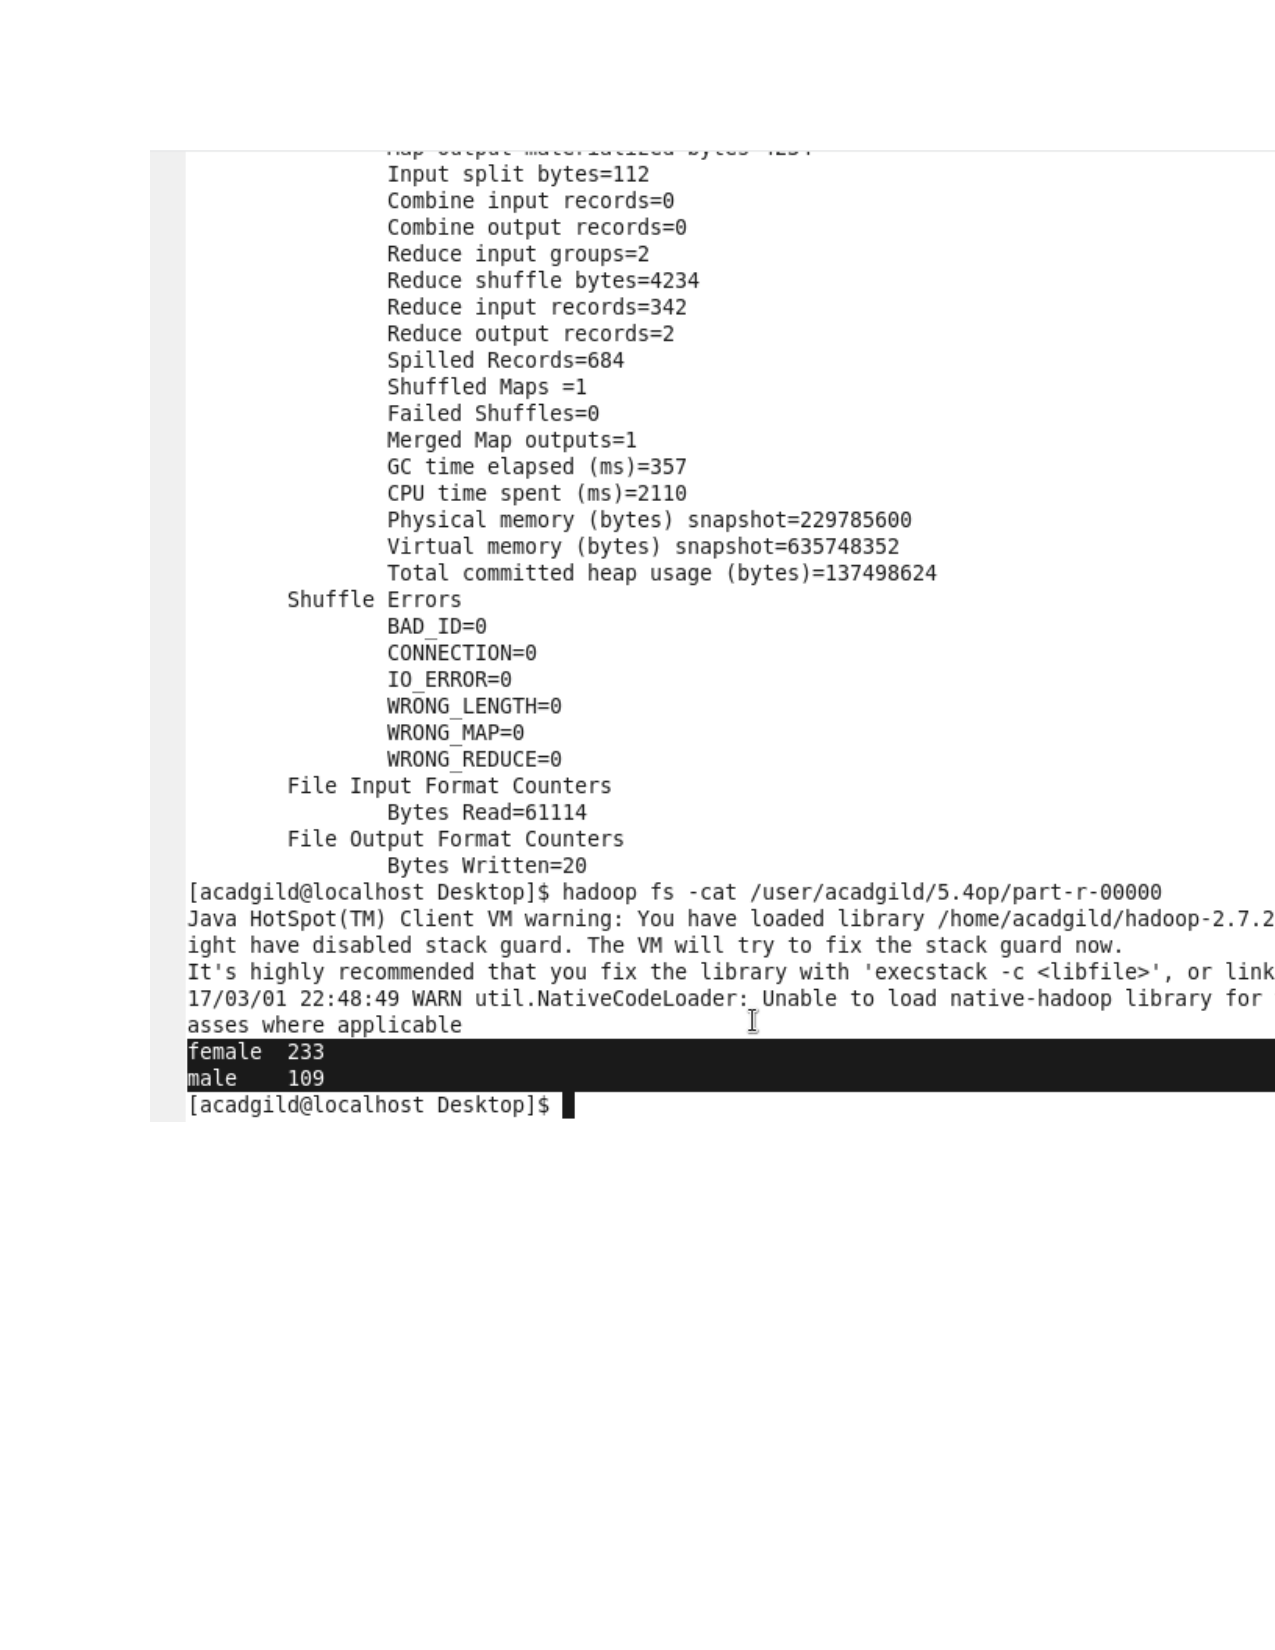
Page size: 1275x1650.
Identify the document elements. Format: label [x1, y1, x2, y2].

picture [150, 150, 1275, 1122]
